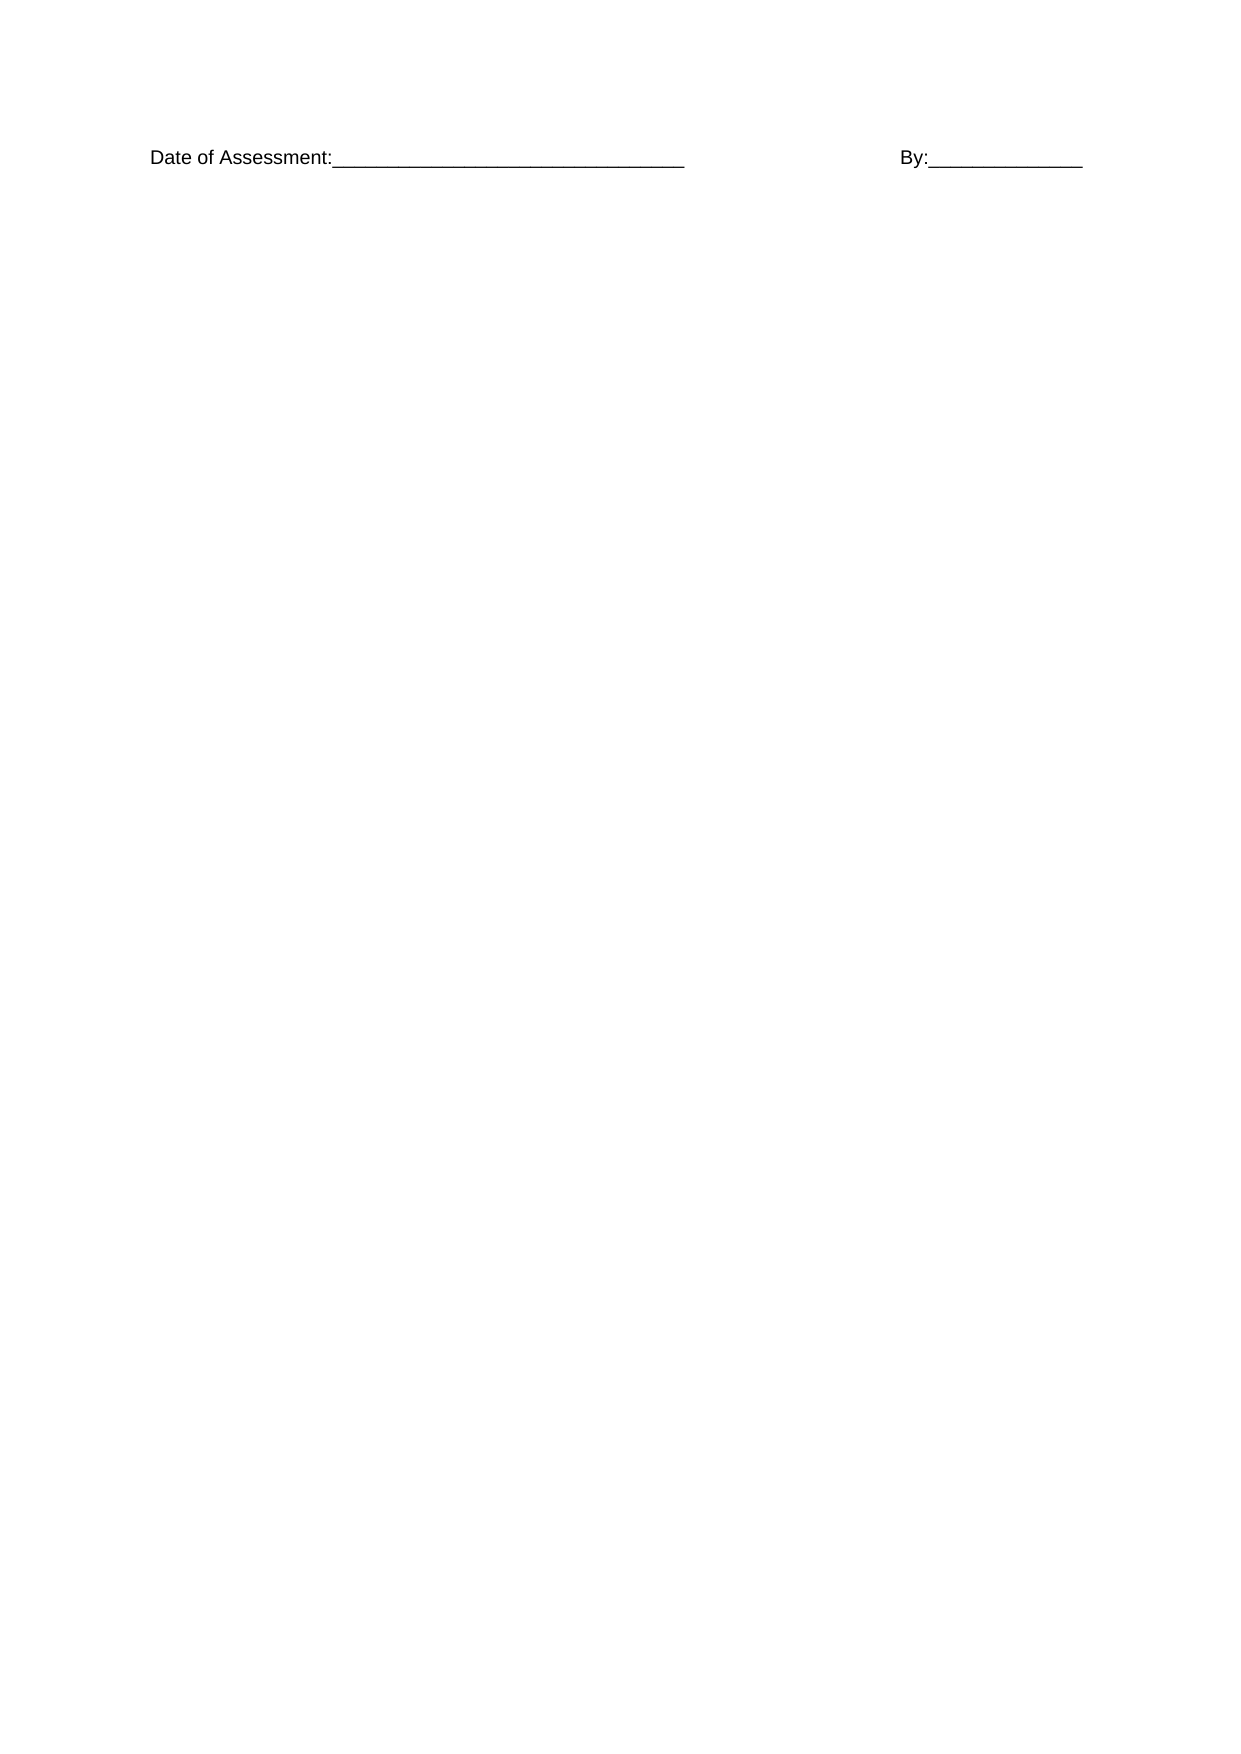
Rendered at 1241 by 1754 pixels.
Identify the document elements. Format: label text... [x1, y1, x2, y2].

text Date of Assessment:________________________________ By:______________ [150, 146, 1090, 169]
